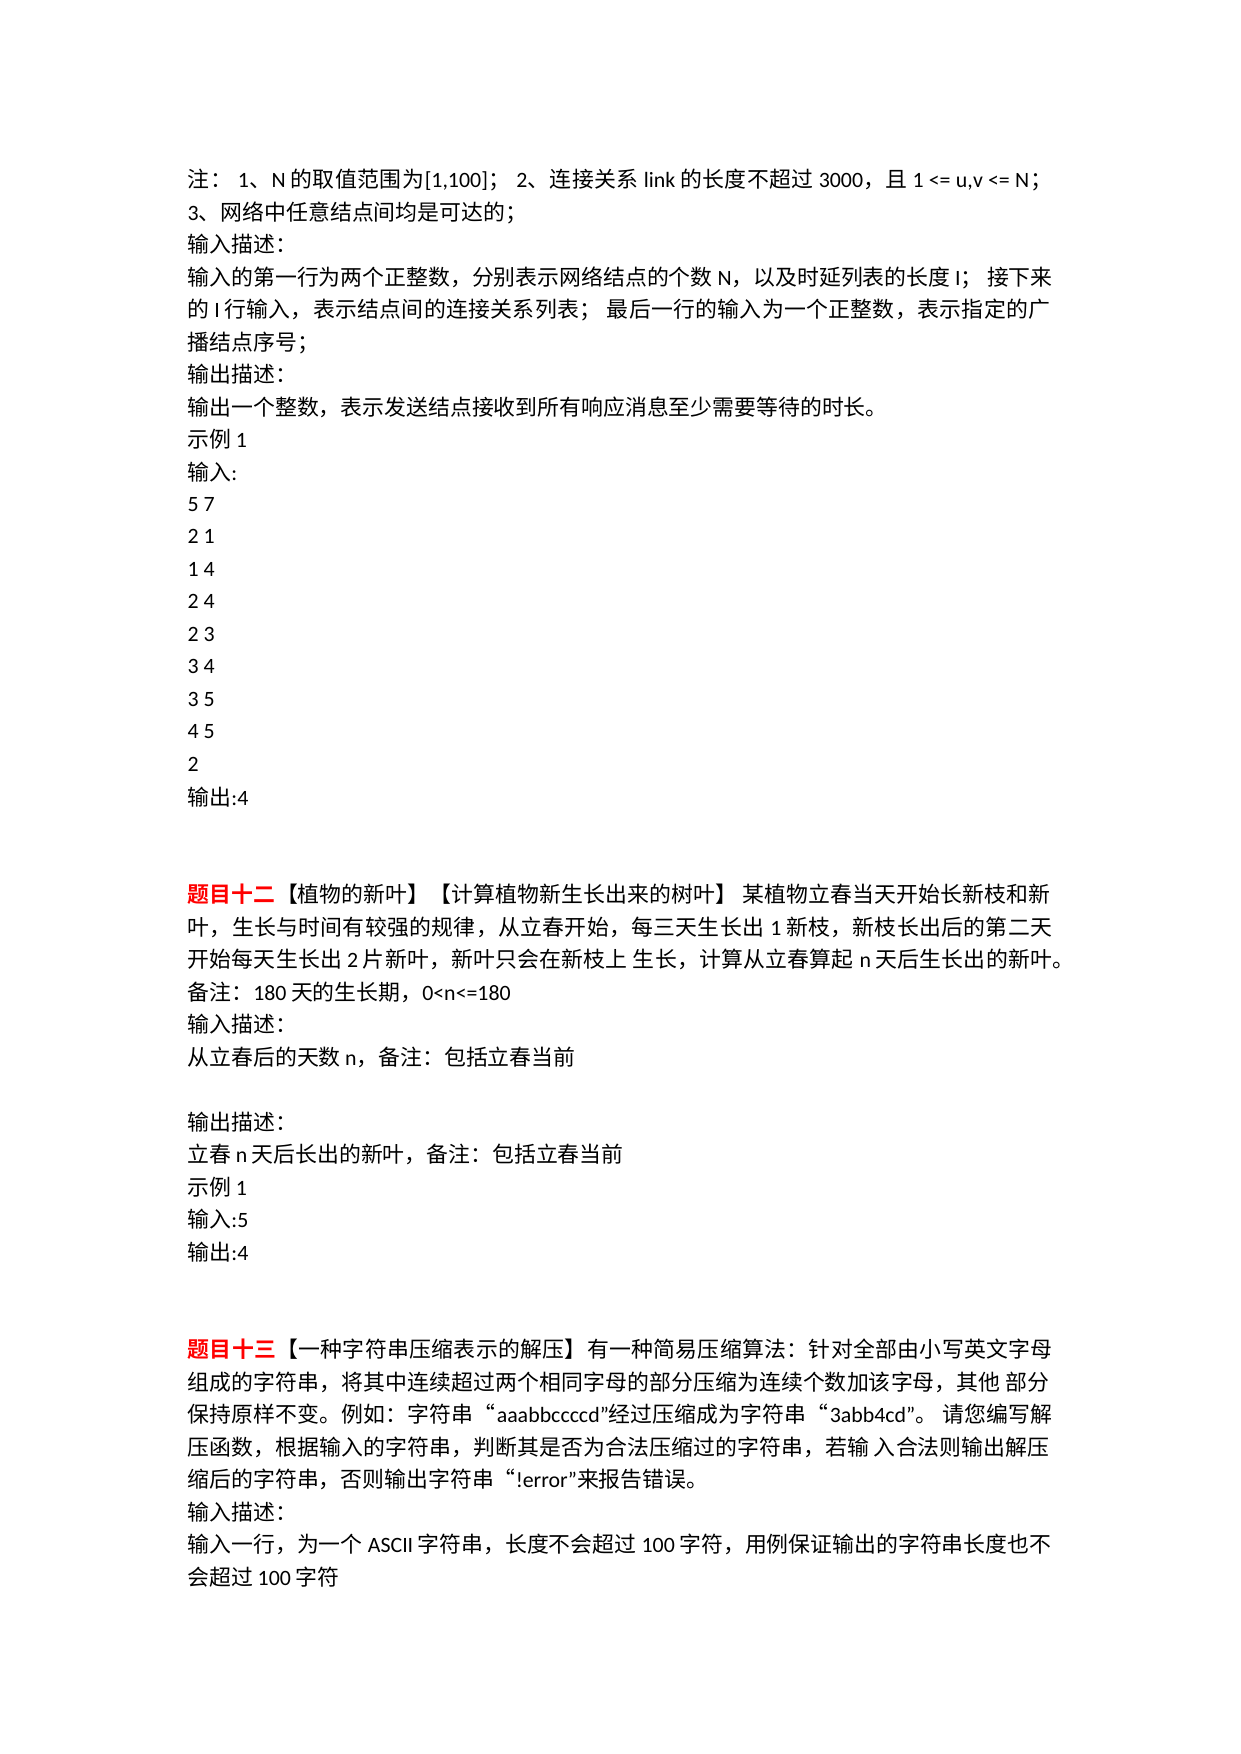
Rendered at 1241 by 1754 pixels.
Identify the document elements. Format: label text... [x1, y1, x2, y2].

text 输出描述： [187, 1104, 1053, 1137]
text 注： 1、N的取值范围为[1,100]； 2、连接关系link的长度不超过3000，且1 <= u,v <= N； 3、网络中任意结点间均是可达的； [187, 162, 1053, 227]
text 3 4 [187, 649, 1053, 682]
text 4 5 [187, 714, 1053, 747]
text 输入的第一行为两个正整数，分别表示网络结点的个数N，以及时延列表的长度I； 接下来的I行输入，表示结点间的连接关系列表； 最后一行的输入为一个正整数，表示指定的广播结点序号； [187, 259, 1053, 357]
text 2 3 [187, 617, 1053, 649]
text 题目十二【植物的新叶】【计算植物新生长出来的树叶】 某植物立春当天开始长新枝和新叶，生长与时间有较强的规律，从立春开始，每三天生长出1新枝，新枝长出后的第二天开始每天生长出2片新叶，新叶只会在新枝上 生长，计算从立春算起n天后生长出的新叶。备注：180天的生长期，0<n<=180 [187, 877, 1053, 1007]
text 5 7 [187, 487, 1053, 519]
text 2 4 [187, 584, 1053, 617]
text 输入一行，为一个ASCII字符串，长度不会超过100字符，用例保证输出的字符串长度也不会超过100字符 [187, 1527, 1053, 1592]
text 3 5 [187, 682, 1053, 714]
text 2 1 [187, 519, 1053, 552]
text 从立春后的天数n，备注：包括立春当前 [187, 1039, 1053, 1072]
text 示例1 [187, 1169, 1053, 1202]
text 输出描述： [187, 357, 1053, 389]
text 输入描述： [187, 1494, 1053, 1527]
text 示例1 [187, 422, 1053, 454]
text 题目十三【一种字符串压缩表示的解压】有一种简易压缩算法：针对全部由小写英文字母组成的字符串，将其中连续超过两个相同字母的部分压缩为连续个数加该字母，其他 部分保持原样不变。例如：字符串“aaabbccccd”经过压缩成为字符串“3abb4cd”。 请您编写解压函数，根据输入的字符串，判断其是否为合法压缩过的字符串，若输 入合法则输出解压缩后的字符串，否则输出字符串“!error”来报告错误。 [187, 1332, 1053, 1494]
text 输入描述： [187, 1007, 1053, 1039]
text 输出一个整数，表示发送结点接收到所有响应消息至少需要等待的时长。 [187, 389, 1053, 422]
text 2 [187, 747, 1053, 779]
text 输入描述： [187, 227, 1053, 259]
text 立春n天后长出的新叶，备注：包括立春当前 [187, 1137, 1053, 1169]
text 输出:4 [187, 779, 1053, 812]
text 输入: [187, 454, 1053, 487]
text 输出:4 [187, 1234, 1053, 1267]
text 输入:5 [187, 1202, 1053, 1234]
text 1 4 [187, 552, 1053, 584]
